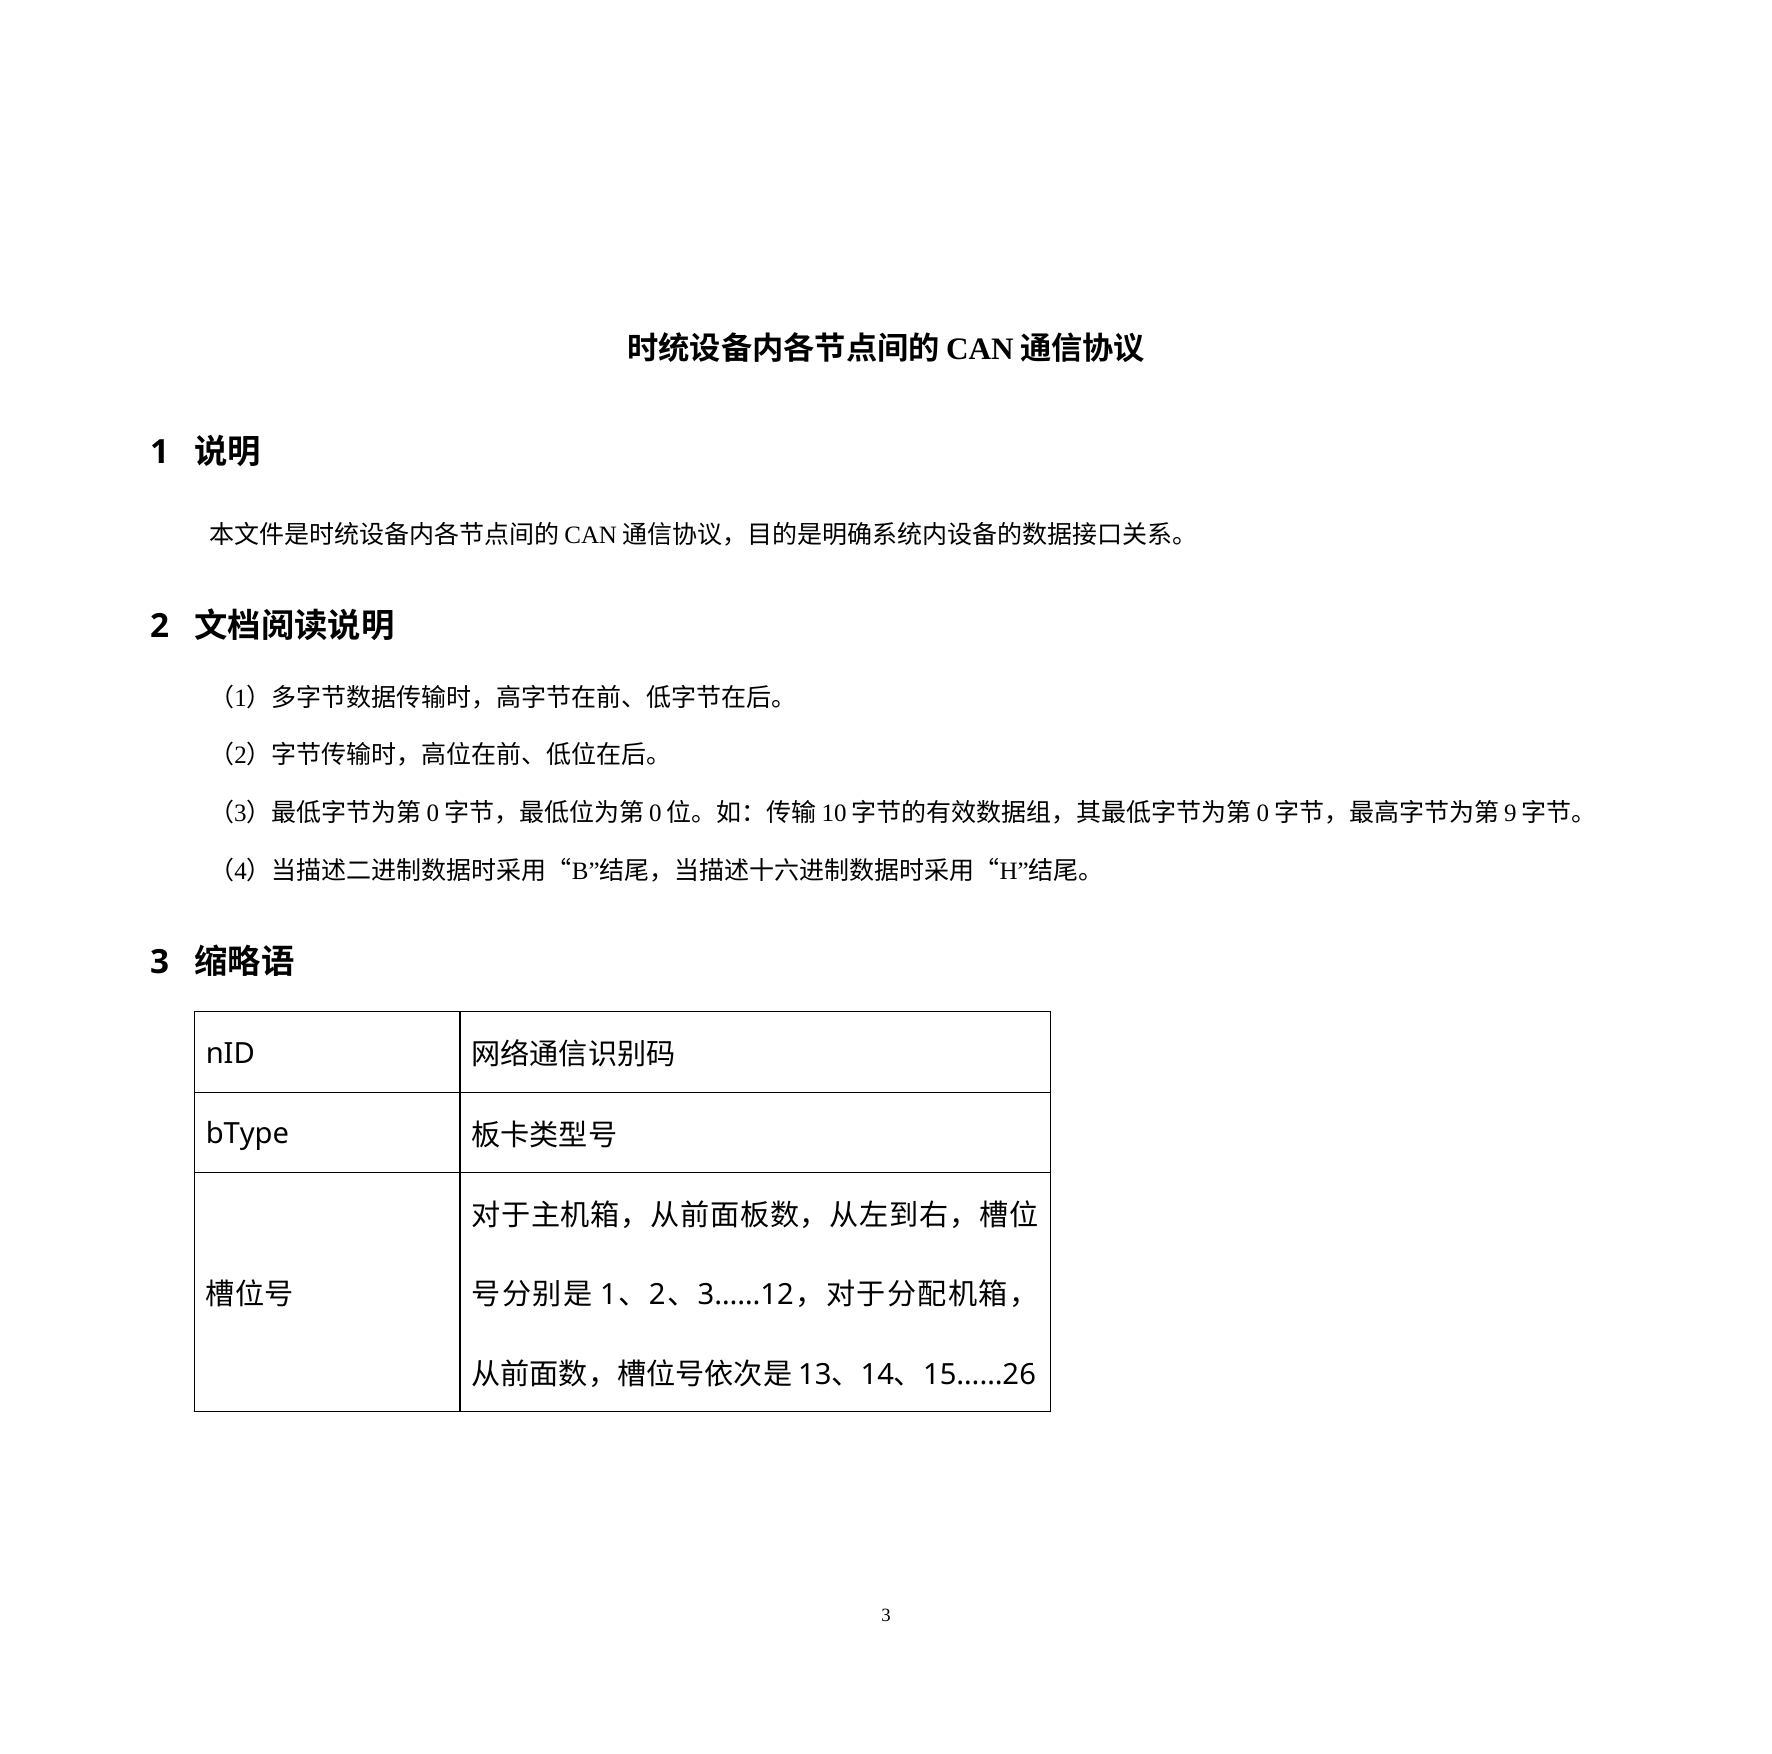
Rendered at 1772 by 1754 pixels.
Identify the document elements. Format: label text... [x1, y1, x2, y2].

table_cell 槽位号 [195, 1173, 459, 1411]
text （2）字节传输时，高位在前、低位在后。 [150, 733, 1622, 773]
subtitle 缩略语 [150, 919, 1622, 999]
subtitle 文档阅读说明 [150, 584, 1622, 663]
table_header nID [195, 1012, 459, 1092]
text （3）最低字节为第0字节，最低位为第0位。如：传输10字节的有效数据组，其最低字节为第0字节，最高字节为第9字节。 [209, 791, 1622, 831]
subtitle 说明 [150, 409, 1622, 489]
text 本文件是时统设备内各节点间的CAN通信协议，目的是明确系统内设备的数据接口关系。 [150, 513, 1622, 553]
table_cell 对于主机箱，从前面板数，从左到右，槽位号分别是1、2、3……12，对于分配机箱，从前面数，槽位号依次是13、14、15……26 [461, 1173, 1050, 1411]
text （4）当描述二进制数据时采用“B”结尾，当描述十六进制数据时采用“H”结尾。 [150, 849, 1622, 889]
table_cell bType [195, 1093, 459, 1172]
text （1）多字节数据传输时，高字节在前、低字节在后。 [150, 676, 1622, 715]
table_cell 板卡类型号 [461, 1093, 1050, 1172]
table_header 网络通信识别码 [461, 1012, 1050, 1092]
text 时统设备内各节点间的CAN通信协议 [150, 306, 1622, 386]
